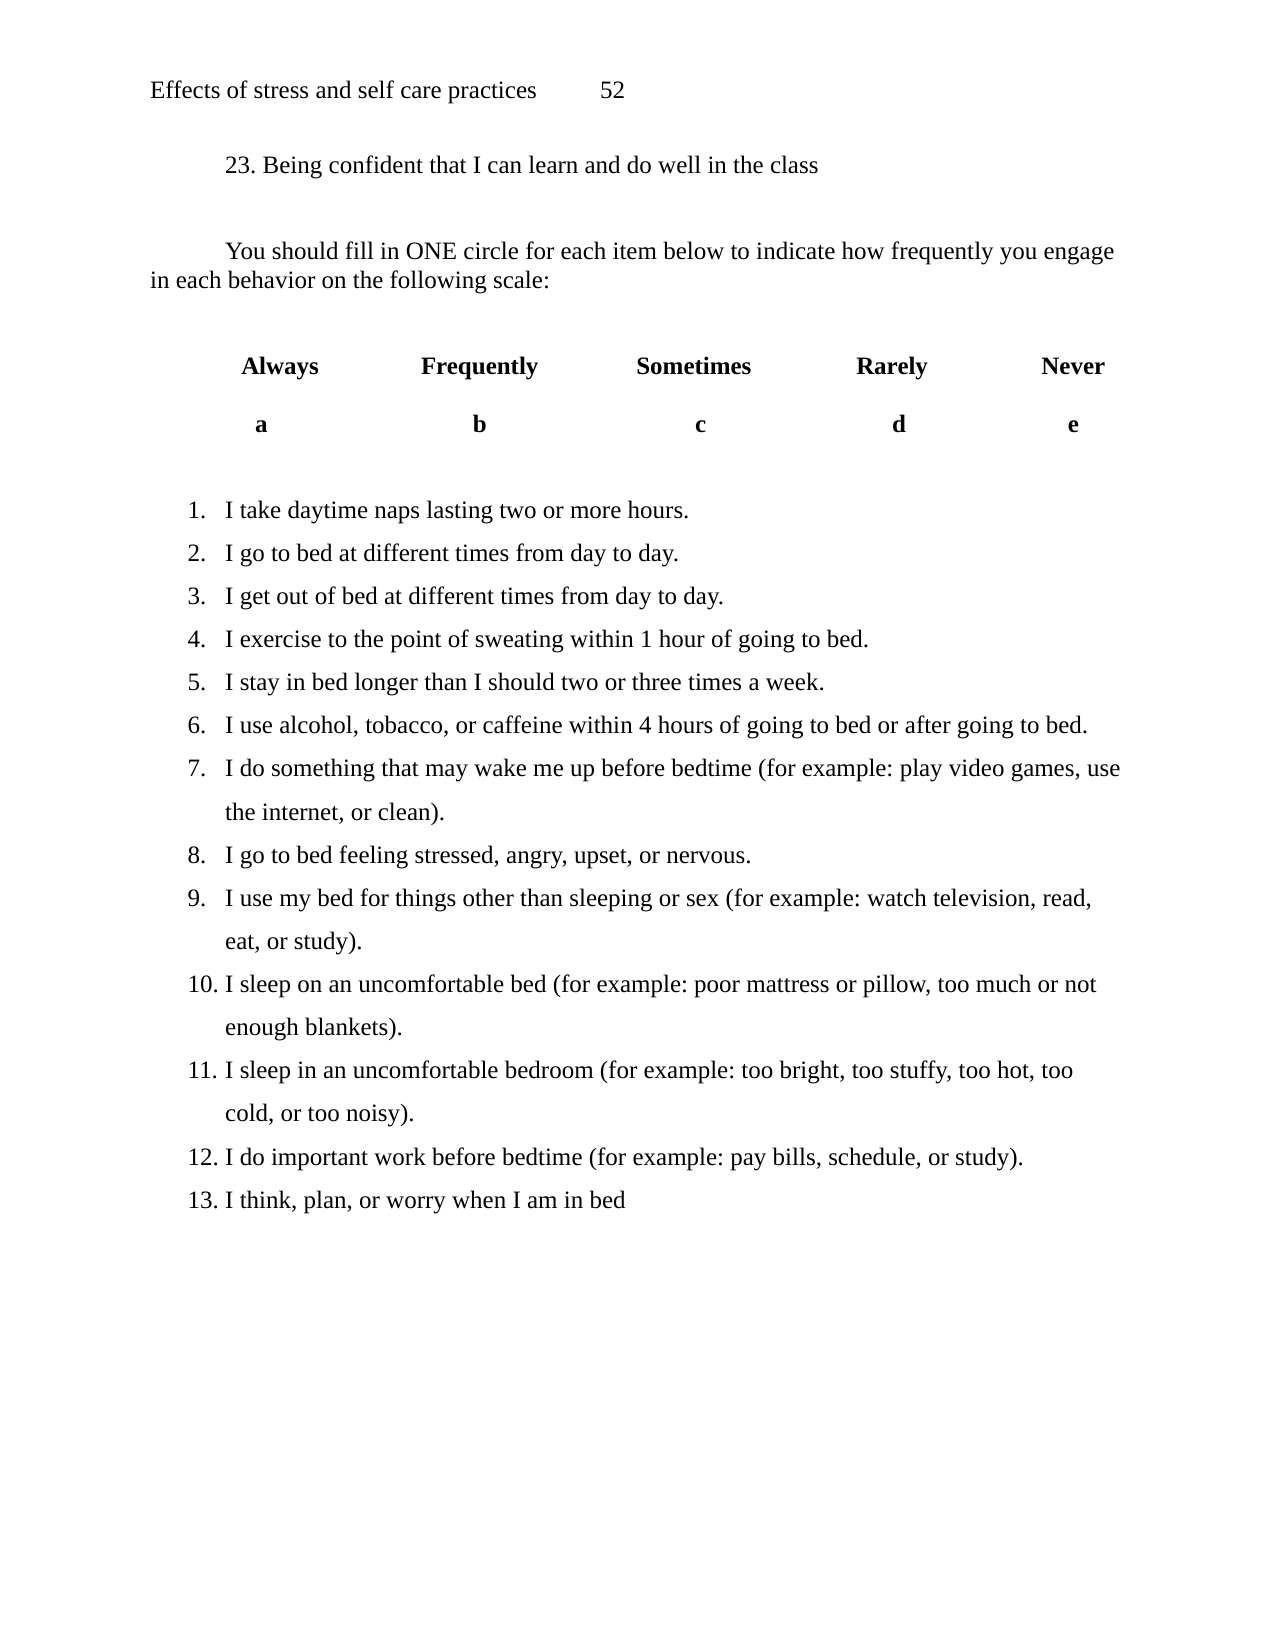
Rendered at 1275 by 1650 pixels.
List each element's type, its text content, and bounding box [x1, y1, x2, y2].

list I think, plan, or worry when I am in bed [187, 1185, 1125, 1213]
table_cell a [150, 409, 334, 466]
list I get out of bed at different times from day to day. [187, 581, 1125, 610]
list I take daytime naps lasting two or more hours. [187, 495, 1125, 523]
list I sleep on an uncomfortable bed (for example: poor mattress or pillow, too much or not [187, 969, 1125, 998]
table_header Always [150, 351, 334, 409]
text You should fill in ONE circle for each item below to indicate how frequently you engage in each behavior on the following scale: [150, 236, 1125, 294]
list I do something that may wake me up before bedtime (for example: play video games, use the internet, or clean). [187, 753, 1125, 825]
list I sleep in an uncomfortable bedroom (for example: too bright, too stuffy, too hot, too cold, or too noisy). [187, 1055, 1125, 1127]
table_cell b [335, 409, 550, 466]
table_cell e [946, 409, 1125, 466]
list I go to bed feeling stressed, angry, upset, or nervous. [187, 840, 1125, 868]
table_header Frequently [335, 351, 550, 409]
list Being confident that I can learn and do well in the class [225, 150, 1125, 179]
table_header Rarely [763, 351, 946, 409]
table_header Sometimes [550, 351, 762, 409]
list I do important work before bedtime (for example: pay bills, schedule, or study). [187, 1142, 1125, 1170]
table_cell d [776, 409, 946, 466]
list I stay in bed longer than I should two or three times a week. [187, 667, 1125, 696]
list I use alcohol, tobacco, or caffeine within 4 hours of going to bed or after going to bed. [187, 710, 1125, 739]
list I go to bed at different times from day to day. [187, 538, 1125, 567]
table_header Never [946, 351, 1125, 409]
list enough blankets). [225, 1012, 1125, 1041]
list I use my bed for things other than sleeping or sex (for example: watch television, read, eat, or study). [187, 883, 1125, 955]
list I exercise to the point of sweating within 1 hour of going to bed. [187, 624, 1125, 653]
table_cell c [550, 409, 776, 466]
